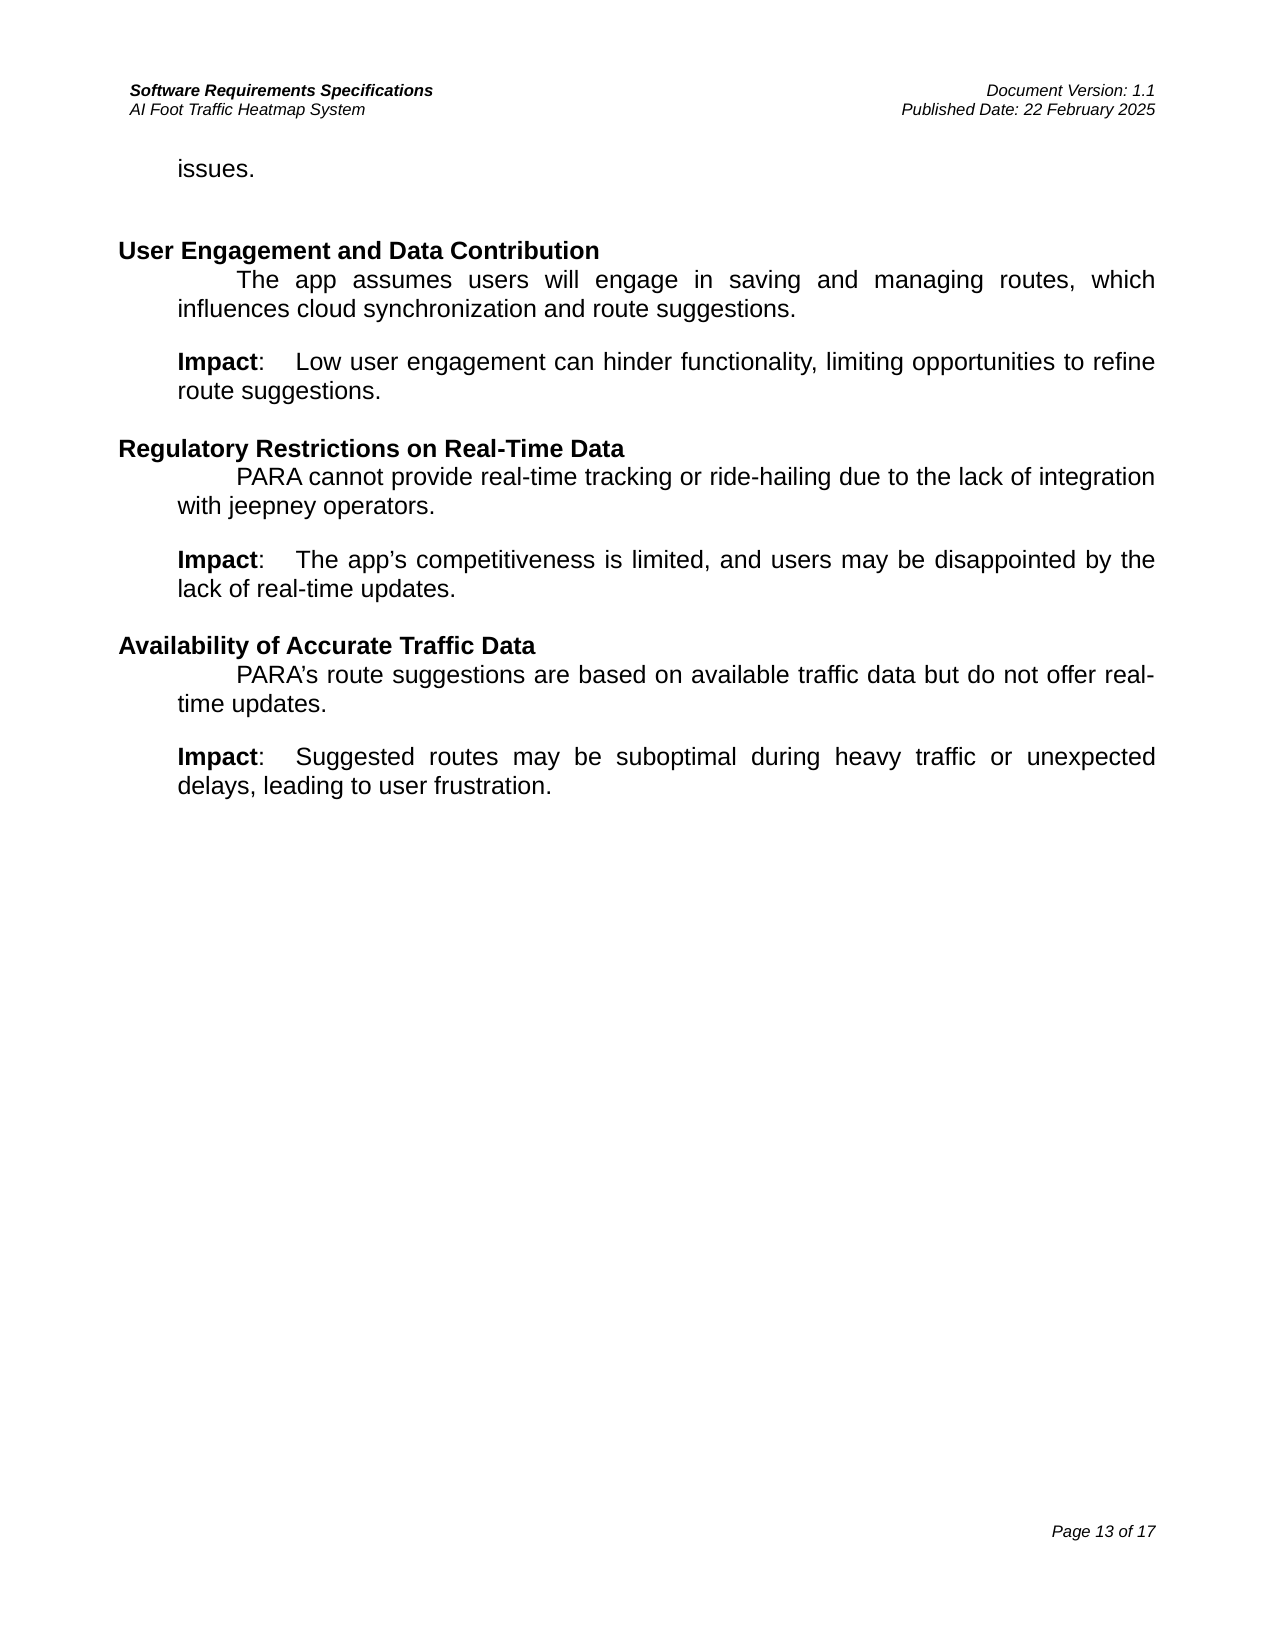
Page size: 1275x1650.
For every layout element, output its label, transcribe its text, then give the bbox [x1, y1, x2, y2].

text Impact: Low user engagement can hinder functionality, limiting opportunities to refine route suggestions. [177, 347, 1157, 405]
text User Engagement and Data Contribution [118, 236, 1157, 265]
text PARA’s route suggestions are based on available traffic data but do not offer real-time updates. [177, 660, 1157, 717]
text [177, 153, 1157, 182]
text Availability of Accurate Traffic Data [118, 631, 1157, 660]
text Regulatory Restrictions on Real-Time Data [118, 433, 1157, 462]
text The app assumes users will engage in saving and managing routes, which influences cloud synchronization and route suggestions. [177, 265, 1157, 322]
text PARA cannot provide real-time tracking or ride-hailing due to the lack of integration with jeepney operators. [177, 462, 1157, 520]
text Impact: Suggested routes may be suboptimal during heavy traffic or unexpected delays, leading to user frustration. [177, 742, 1157, 800]
text Impact: The app’s competitiveness is limited, and users may be disappointed by the lack of real-time updates. [177, 545, 1157, 602]
